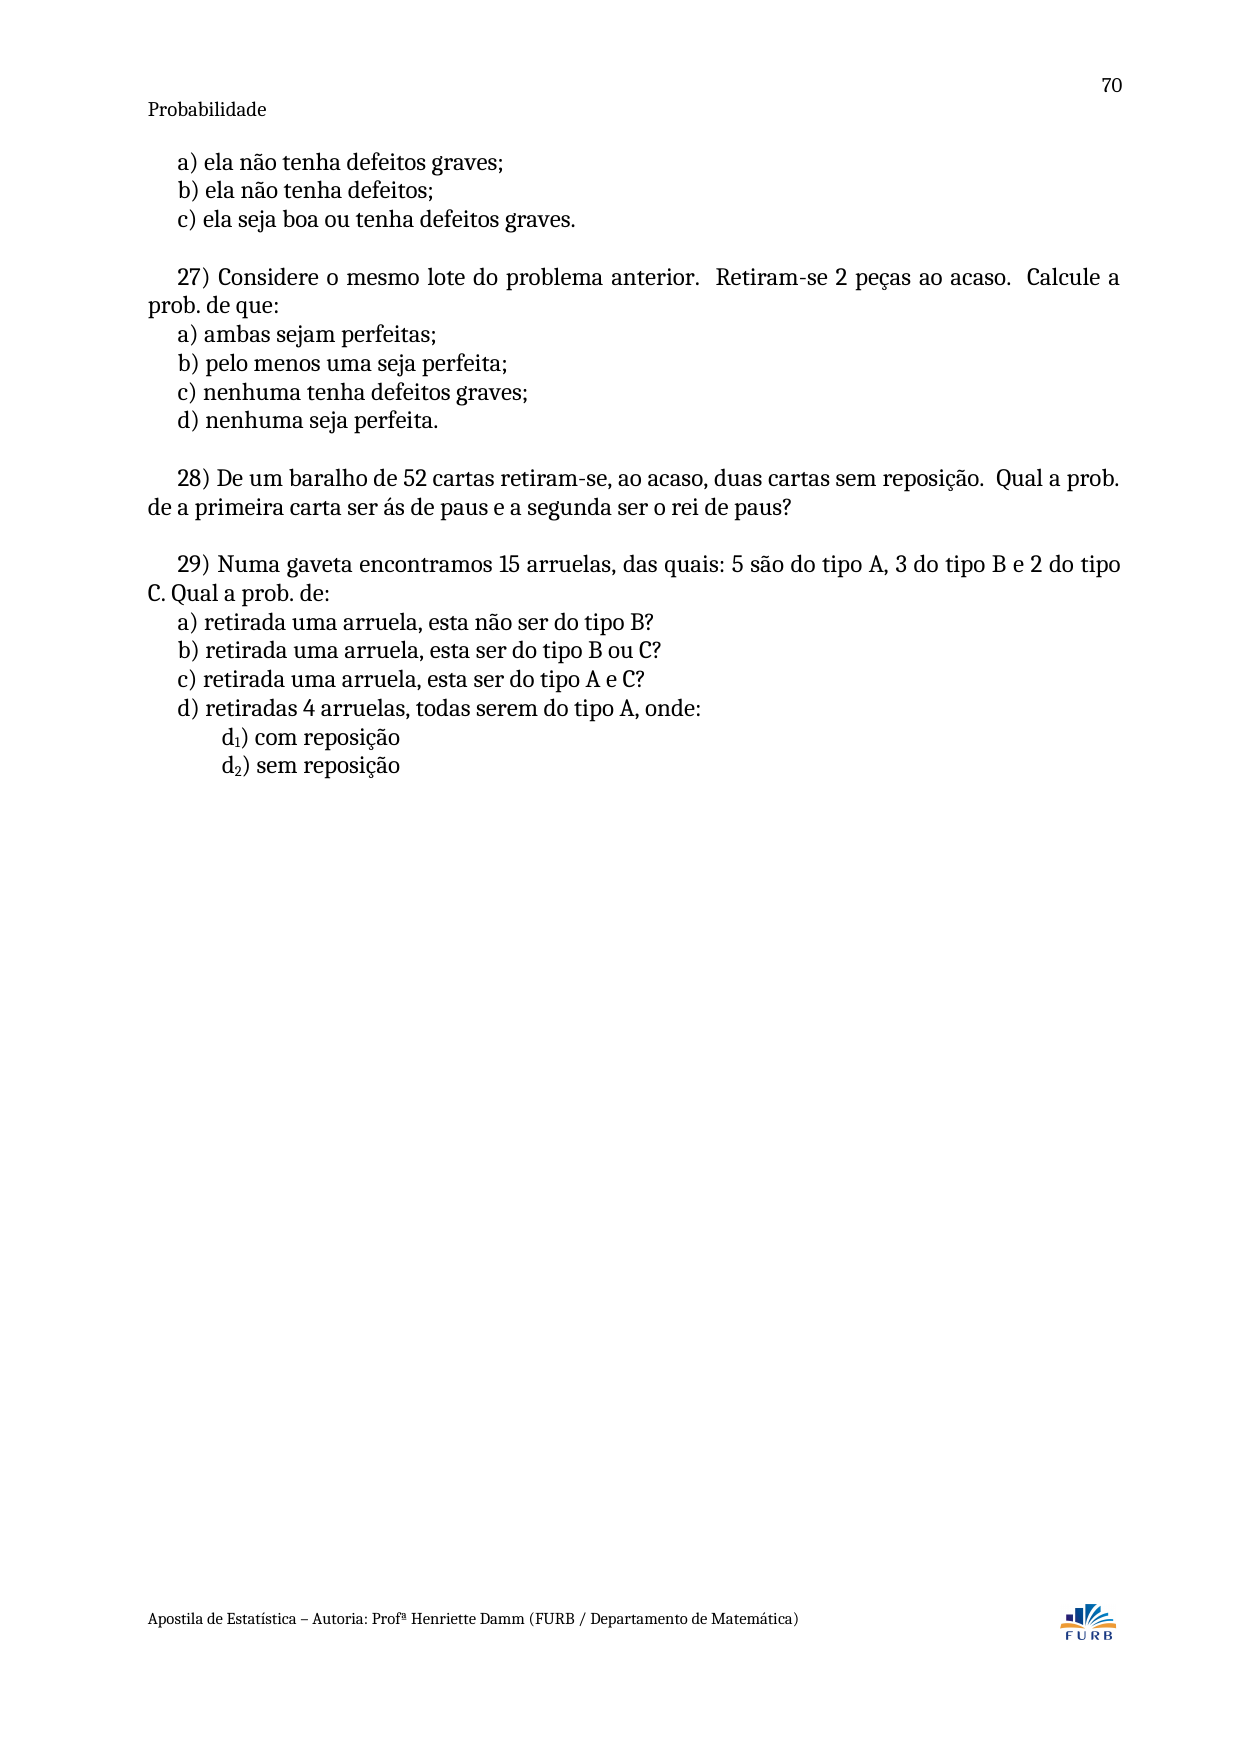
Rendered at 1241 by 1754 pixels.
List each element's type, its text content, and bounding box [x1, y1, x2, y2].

text d) retiradas 4 arruelas, todas serem do tipo A, onde: [148, 694, 1122, 723]
text a) ambas sejam perfeitas; [148, 320, 1122, 349]
text 27) Considere o mesmo lote do problema anterior. Retiram-se 2 peças ao acaso. Calcule a prob. de que: [148, 263, 1122, 320]
picture [1060, 1604, 1117, 1640]
text 28) De um baralho de 52 cartas retiram-se, ao acaso, duas cartas sem reposição. Qual a prob. de a primeira carta ser ás de paus e a segunda ser o rei de paus? [148, 464, 1122, 521]
text 29) Numa gaveta encontramos 15 arruelas, das quais: 5 são do tipo A, 3 do tipo B e 2 do tipo C. Qual a prob. de: [148, 550, 1122, 608]
text a) retirada uma arruela, esta não ser do tipo B? [148, 608, 1122, 636]
text c) ela seja boa ou tenha defeitos graves. [148, 205, 1122, 234]
text d) nenhuma seja perfeita. [148, 406, 1122, 435]
text b) ela não tenha defeitos; [148, 176, 1122, 205]
text a) ela não tenha defeitos graves; [148, 148, 1122, 176]
text b) retirada uma arruela, esta ser do tipo B ou C? [148, 636, 1122, 665]
text d2) sem reposição [148, 751, 1122, 780]
text d1) com reposição [148, 723, 1122, 751]
text c) nenhuma tenha defeitos graves; [148, 378, 1122, 406]
text c) retirada uma arruela, esta ser do tipo A e C? [148, 665, 1122, 694]
text b) pelo menos uma seja perfeita; [148, 349, 1122, 378]
